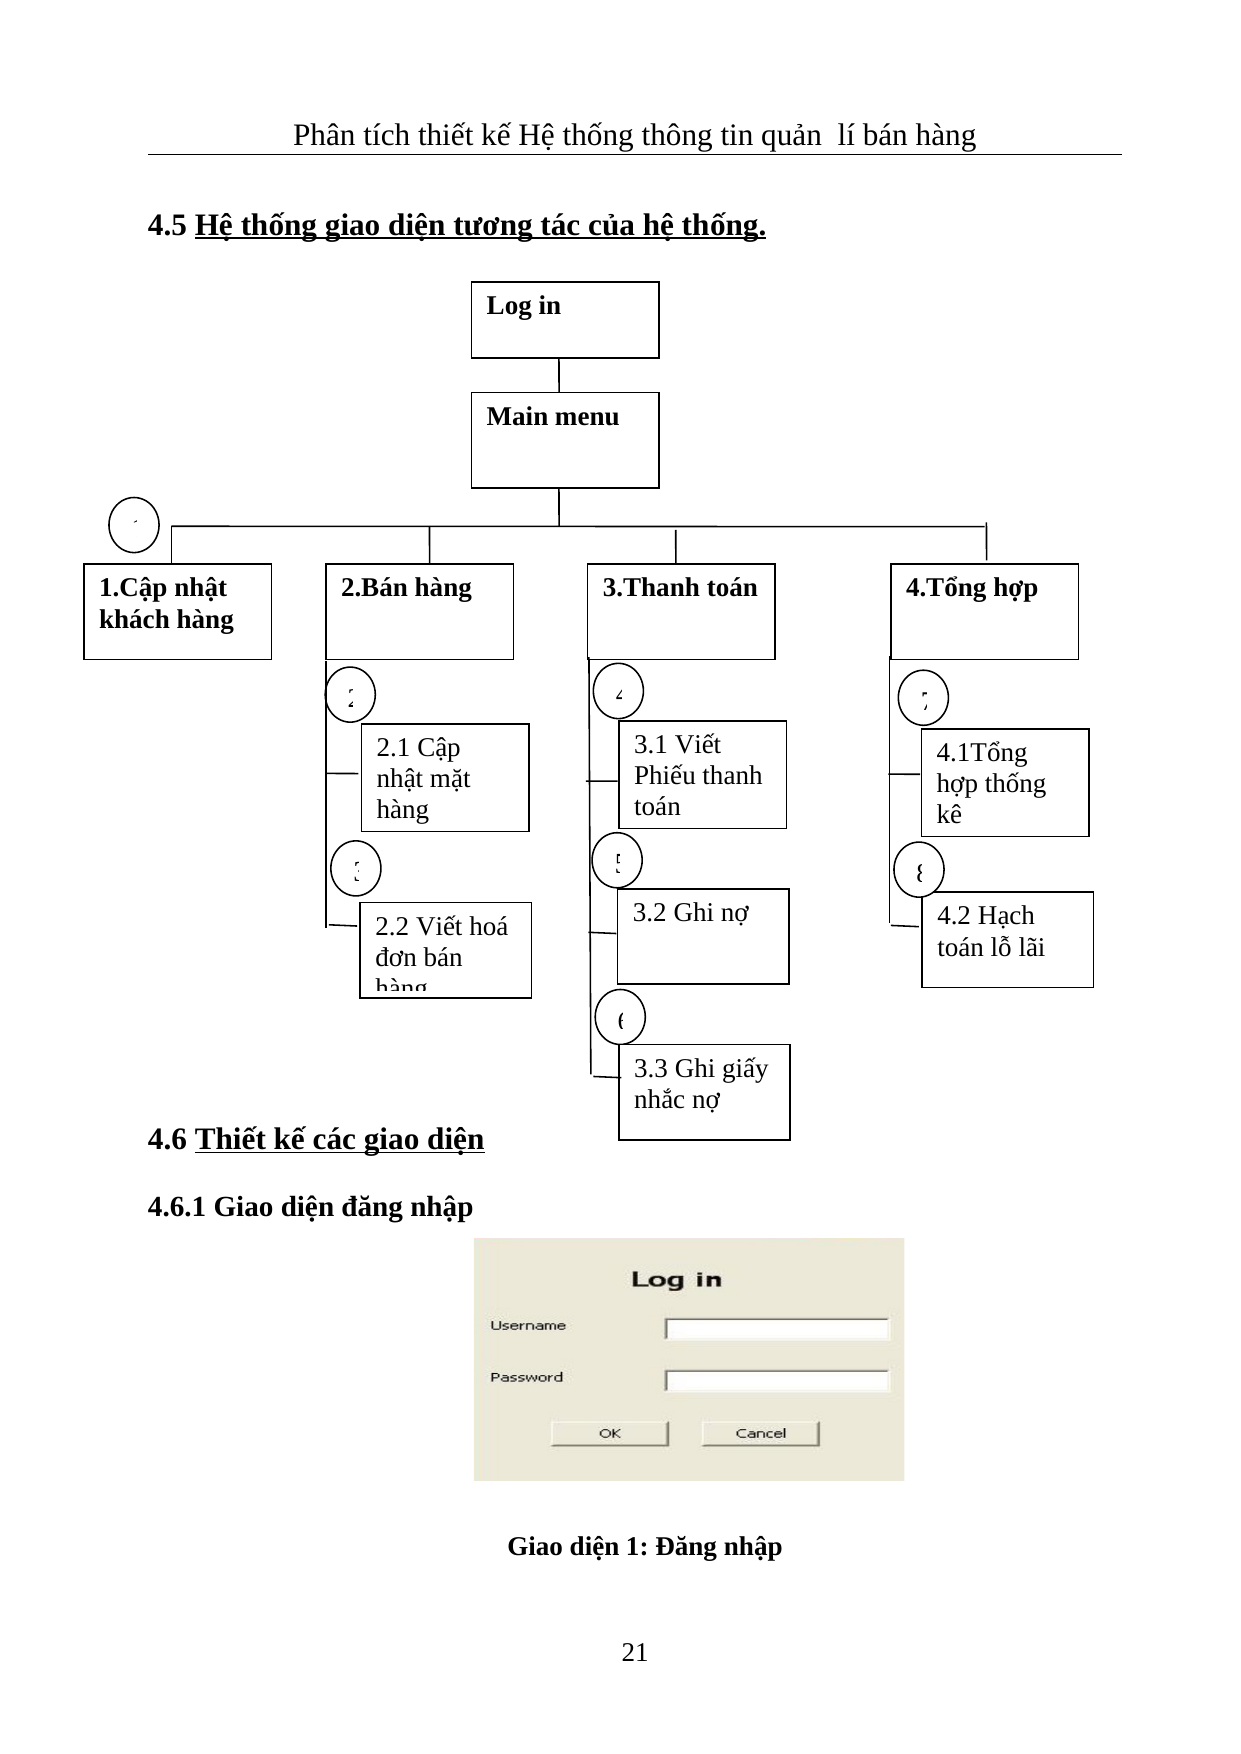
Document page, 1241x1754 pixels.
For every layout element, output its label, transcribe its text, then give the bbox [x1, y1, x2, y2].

subtitle 4.6 Thiết kế các giao diện [148, 1116, 1122, 1158]
subtitle 4.5 Hệ thống giao diện tương tác của hệ thống. [148, 202, 1122, 243]
picture [473, 1238, 905, 1481]
subtitle 4.6.1 Giao diện đăng nhập [148, 1183, 1122, 1225]
